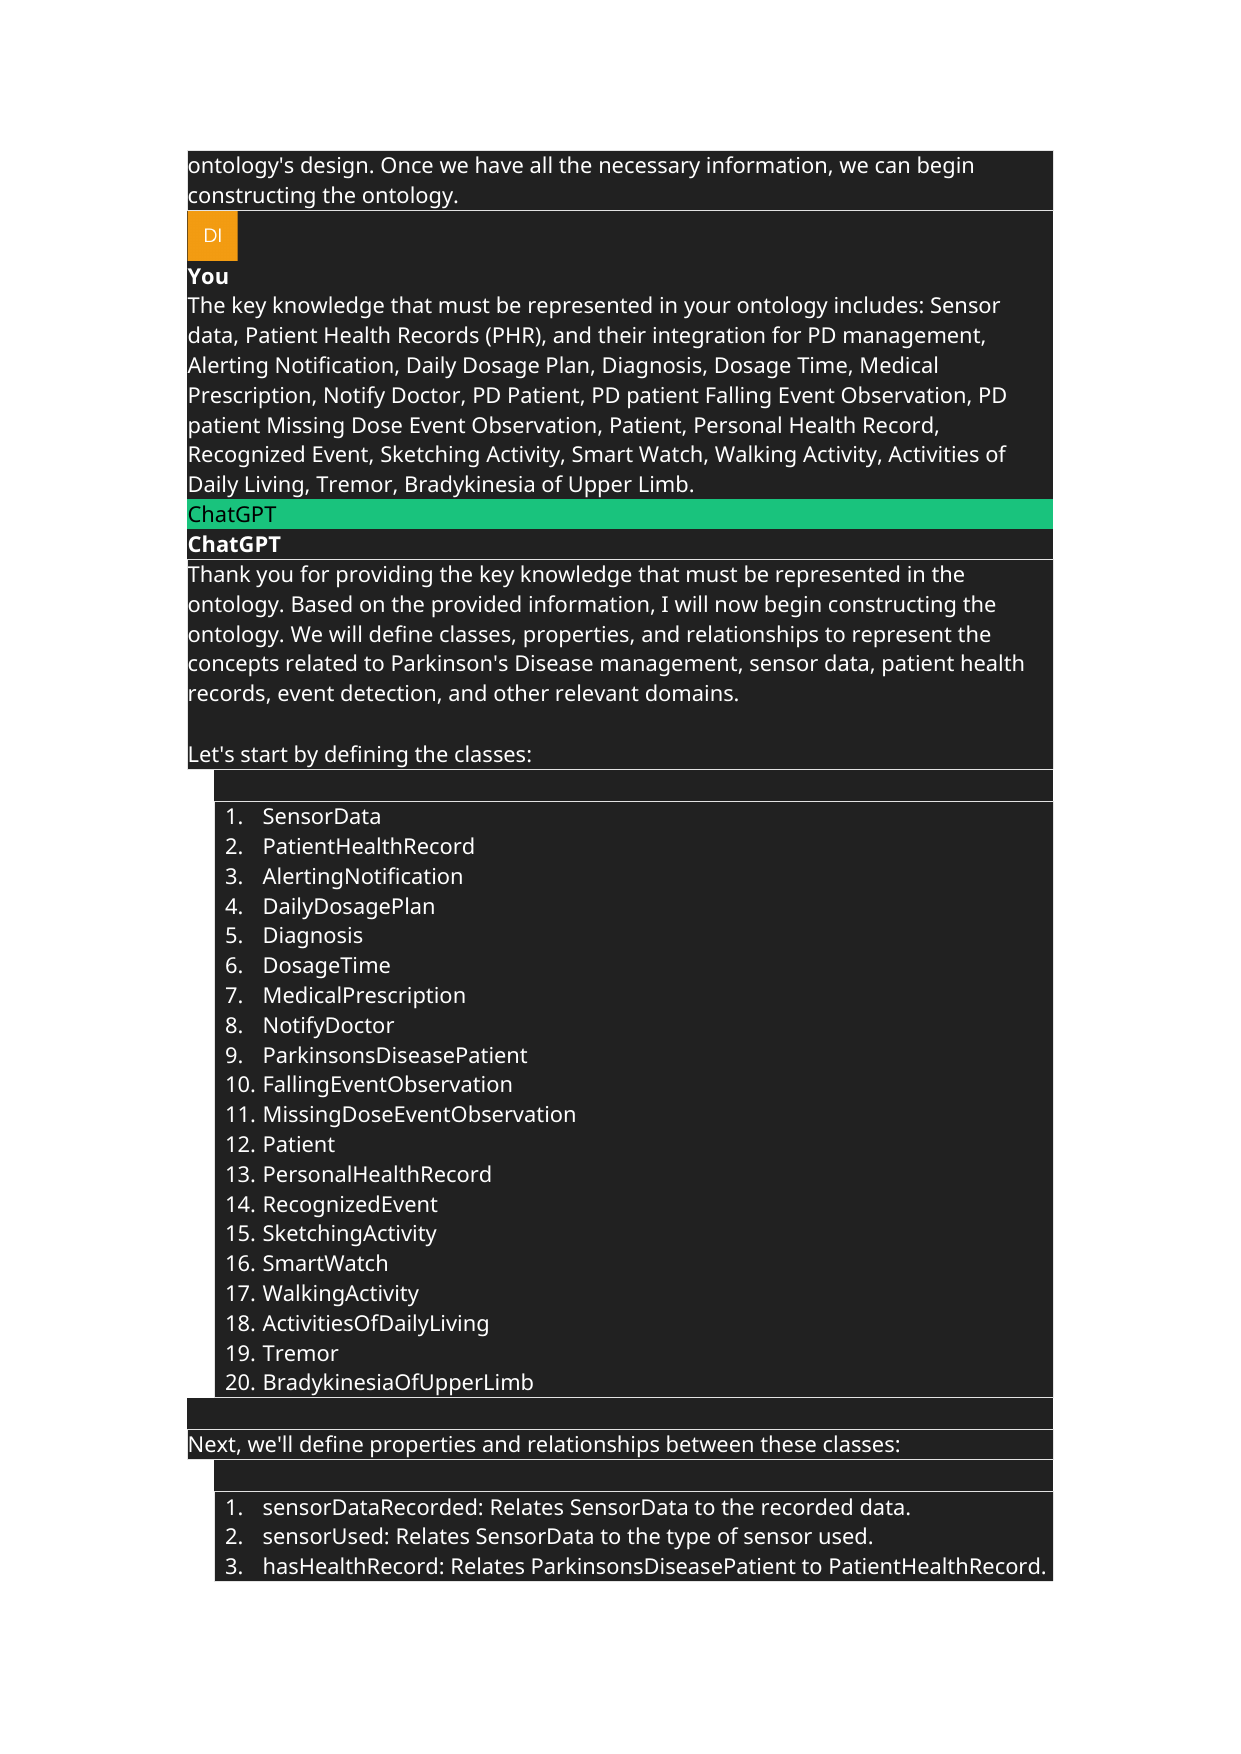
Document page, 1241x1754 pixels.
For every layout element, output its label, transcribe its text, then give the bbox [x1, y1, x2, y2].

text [188, 151, 1053, 210]
list MissingDoseEventObservation [215, 1099, 1053, 1128]
list sensorUsed: Relates SensorData to the type of sensor used. [215, 1521, 1053, 1551]
list NotifyDoctor [215, 1009, 1053, 1039]
list sensorDataRecorded: Relates SensorData to the recorded data. [215, 1492, 1053, 1521]
list AlertingNotification [215, 860, 1053, 890]
list BradykinesiaOfUpperLimb [215, 1367, 1053, 1397]
list ParkinsonsDiseasePatient [215, 1039, 1053, 1069]
list Patient [215, 1128, 1053, 1158]
list Diagnosis [215, 920, 1053, 950]
text Thank you for providing the key knowledge that must be represented in the ontology. Based on the provided information, I will now begin constructing the ontology. We will define classes, properties, and relationships to represent the concepts related to Parkinson's Disease management, sensor data, patient health records, event detection, and other relevant domains. [188, 560, 1053, 708]
list PersonalHealthRecord [215, 1158, 1053, 1188]
list SketchingActivity [215, 1218, 1053, 1248]
text The key knowledge that must be represented in your ontology includes: Sensor data, Patient Health Records (PHR), and their integration for PD management, Alerting Notification, Daily Dosage Plan, Diagnosis, Dosage Time, Medical Prescription, Notify Doctor, PD Patient, PD patient Falling Event Observation, PD patient Missing Dose Event Observation, Patient, Personal Health Record, Recognized Event, Sketching Activity, Smart Watch, Walking Activity, Activities of Daily Living, Tremor, Bradykinesia of Upper Limb. [187, 290, 1053, 499]
list Tremor [215, 1337, 1053, 1367]
list SensorData [215, 802, 1053, 831]
picture [187, 211, 238, 261]
list WalkingActivity [215, 1277, 1053, 1307]
text Next, we'll define properties and relationships between these classes: [188, 1430, 1053, 1459]
text You [187, 261, 1053, 290]
list MedicalPrescription [215, 979, 1053, 1009]
list FallingEventObservation [215, 1069, 1053, 1099]
list hasHealthRecord: Relates ParkinsonsDiseasePatient to PatientHealthRecord. [215, 1551, 1053, 1581]
list DailyDosagePlan [215, 890, 1053, 920]
text ChatGPT [187, 529, 1053, 558]
list ActivitiesOfDailyLiving [215, 1307, 1053, 1337]
list SmartWatch [215, 1248, 1053, 1277]
list PatientHealthRecord [215, 831, 1053, 860]
list RecognizedEvent [215, 1188, 1053, 1218]
text ChatGPT [187, 499, 1053, 529]
list DosageTime [215, 950, 1053, 979]
text Let's start by defining the classes: [188, 739, 1053, 769]
